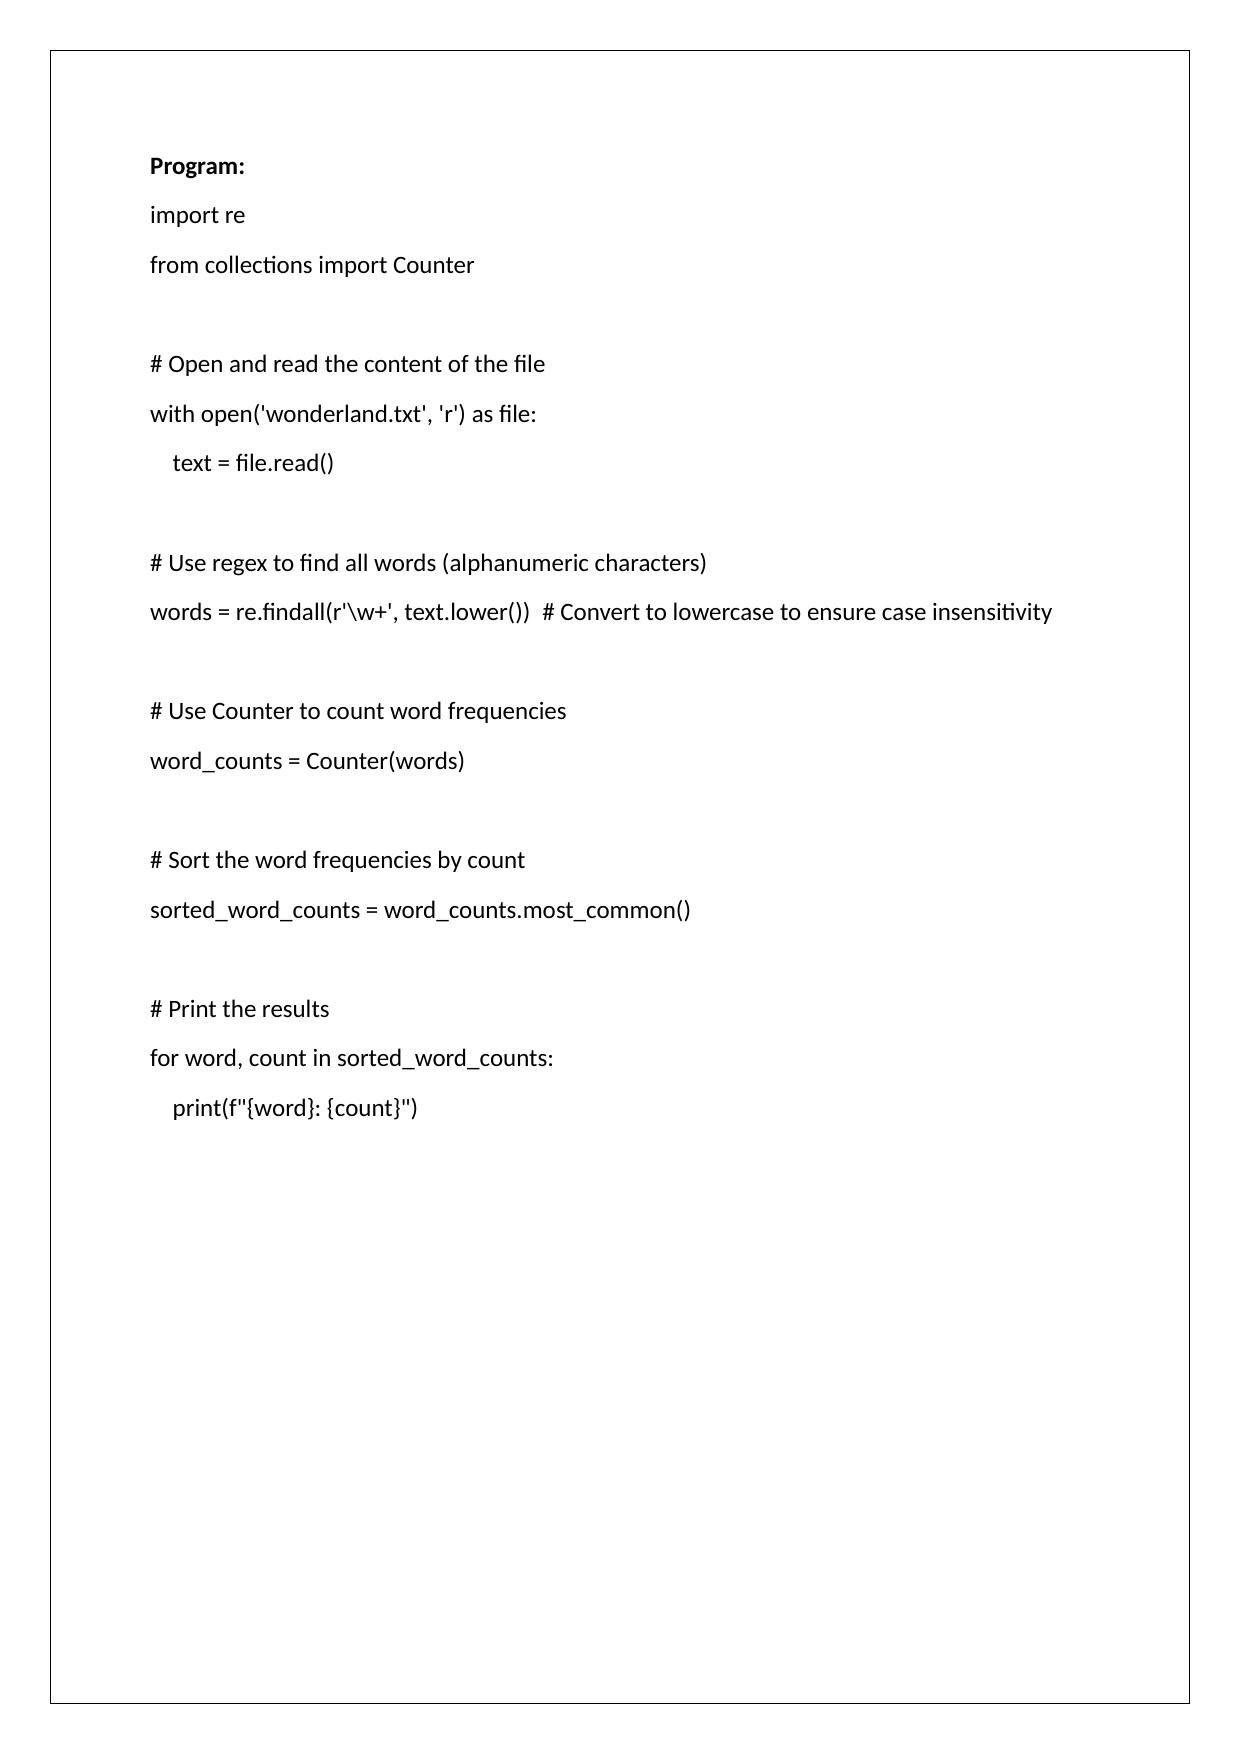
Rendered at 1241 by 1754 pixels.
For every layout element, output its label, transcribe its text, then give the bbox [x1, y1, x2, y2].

text words = re.findall(r'\w+', text.lower()) # Convert to lowercase to ensure case insensitivity [150, 596, 1090, 627]
text # Use regex to find all words (alphanumeric characters) [150, 547, 1090, 577]
text # Open and read the content of the file [150, 348, 1090, 379]
text # Use Counter to count word frequencies [150, 695, 1090, 726]
text for word, count in sorted_word_counts: [150, 1042, 1090, 1073]
text # Print the results [150, 993, 1090, 1023]
text from collections import Counter [150, 249, 1090, 280]
text word_counts = Counter(words) [150, 745, 1090, 776]
text print(f"{word}: {count}") [150, 1092, 1090, 1123]
text # Sort the word frequencies by count [150, 844, 1090, 875]
text Program: [150, 150, 1090, 181]
text text = file.read() [150, 447, 1090, 478]
text import re [150, 199, 1090, 230]
text sorted_word_counts = word_counts.most_common() [150, 894, 1090, 924]
text with open('wonderland.txt', 'r') as file: [150, 398, 1090, 428]
